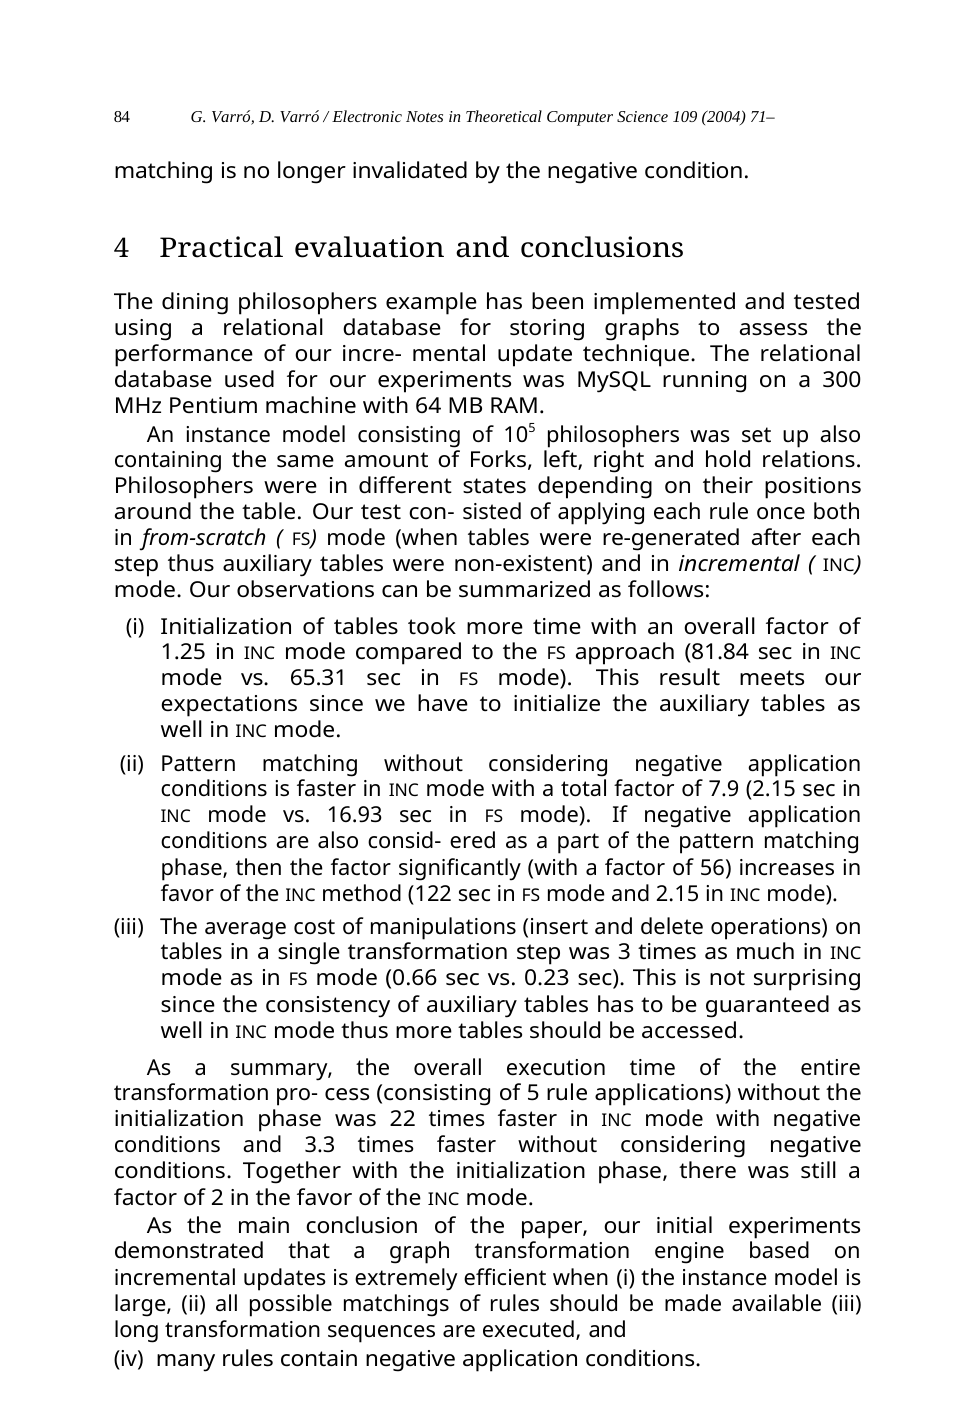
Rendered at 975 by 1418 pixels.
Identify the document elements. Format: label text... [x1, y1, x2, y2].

text As a summary, the overall execution time of the entire transformation pro- cess (consisting of 5 rule applications) without the initialization phase was 22 times faster in inc mode with negative conditions and 3.3 times faster without considering negative conditions. Together with the initialization phase, there was still a factor of 2 in the favor of the inc mode. [113, 1054, 862, 1212]
list many rules contain negative application conditions. [113, 1344, 877, 1372]
list The average cost of manipulations (insert and delete operations) on tables in a single transformation step was 3 times as much in inc mode as in fs mode (0.66 sec vs. 0.23 sec). This is not surprising since the consistency of auxiliary tables has to be guaranteed as well in inc mode thus more tables should be accessed. [113, 913, 862, 1045]
list Pattern matching without considering negative application conditions is faster in inc mode with a total factor of 7.9 (2.15 sec in inc mode vs. 16.93 sec in fs mode). If negative application conditions are also consid- ered as a part of the pattern matching phase, then the factor significantly (with a factor of 56) increases in favor of the inc method (122 sec in fs mode and 2.15 in inc mode). [119, 750, 862, 908]
text The dining philosophers example has been implemented and tested using a relational database for storing graphs to assess the performance of our incre- mental update technique. The relational database used for our experiments was MySQL running on a 300 MHz Pentium machine with 64 MB RAM. [113, 289, 862, 420]
text matching is no longer invalidated by the negative condition. [113, 155, 877, 184]
text As the main conclusion of the paper, our initial experiments demonstrated that a graph transformation engine based on incremental updates is extremely efficient when (i) the instance model is large, (ii) all possible matchings of rules should be made available (iii) long transformation sequences are executed, and [113, 1213, 862, 1344]
subtitle Practical evaluation and conclusions [113, 229, 877, 266]
text An instance model consisting of 105 philosophers was set up also containing the same amount of Forks, left, right and hold relations. Philosophers were in different states depending on their positions around the table. Our test con- sisted of applying each rule once both in from-scratch ( fs) mode (when tables were re-generated after each step thus auxiliary tables were non-existent) and in incremental ( inc) mode. Our observations can be summarized as follows: [113, 422, 862, 603]
list Initialization of tables took more time with an overall factor of 1.25 in inc mode compared to the fs approach (81.84 sec in inc mode vs. 65.31 sec in fs mode). This result meets our expectations since we have to initialize the auxiliary tables as well in inc mode. [126, 614, 862, 743]
